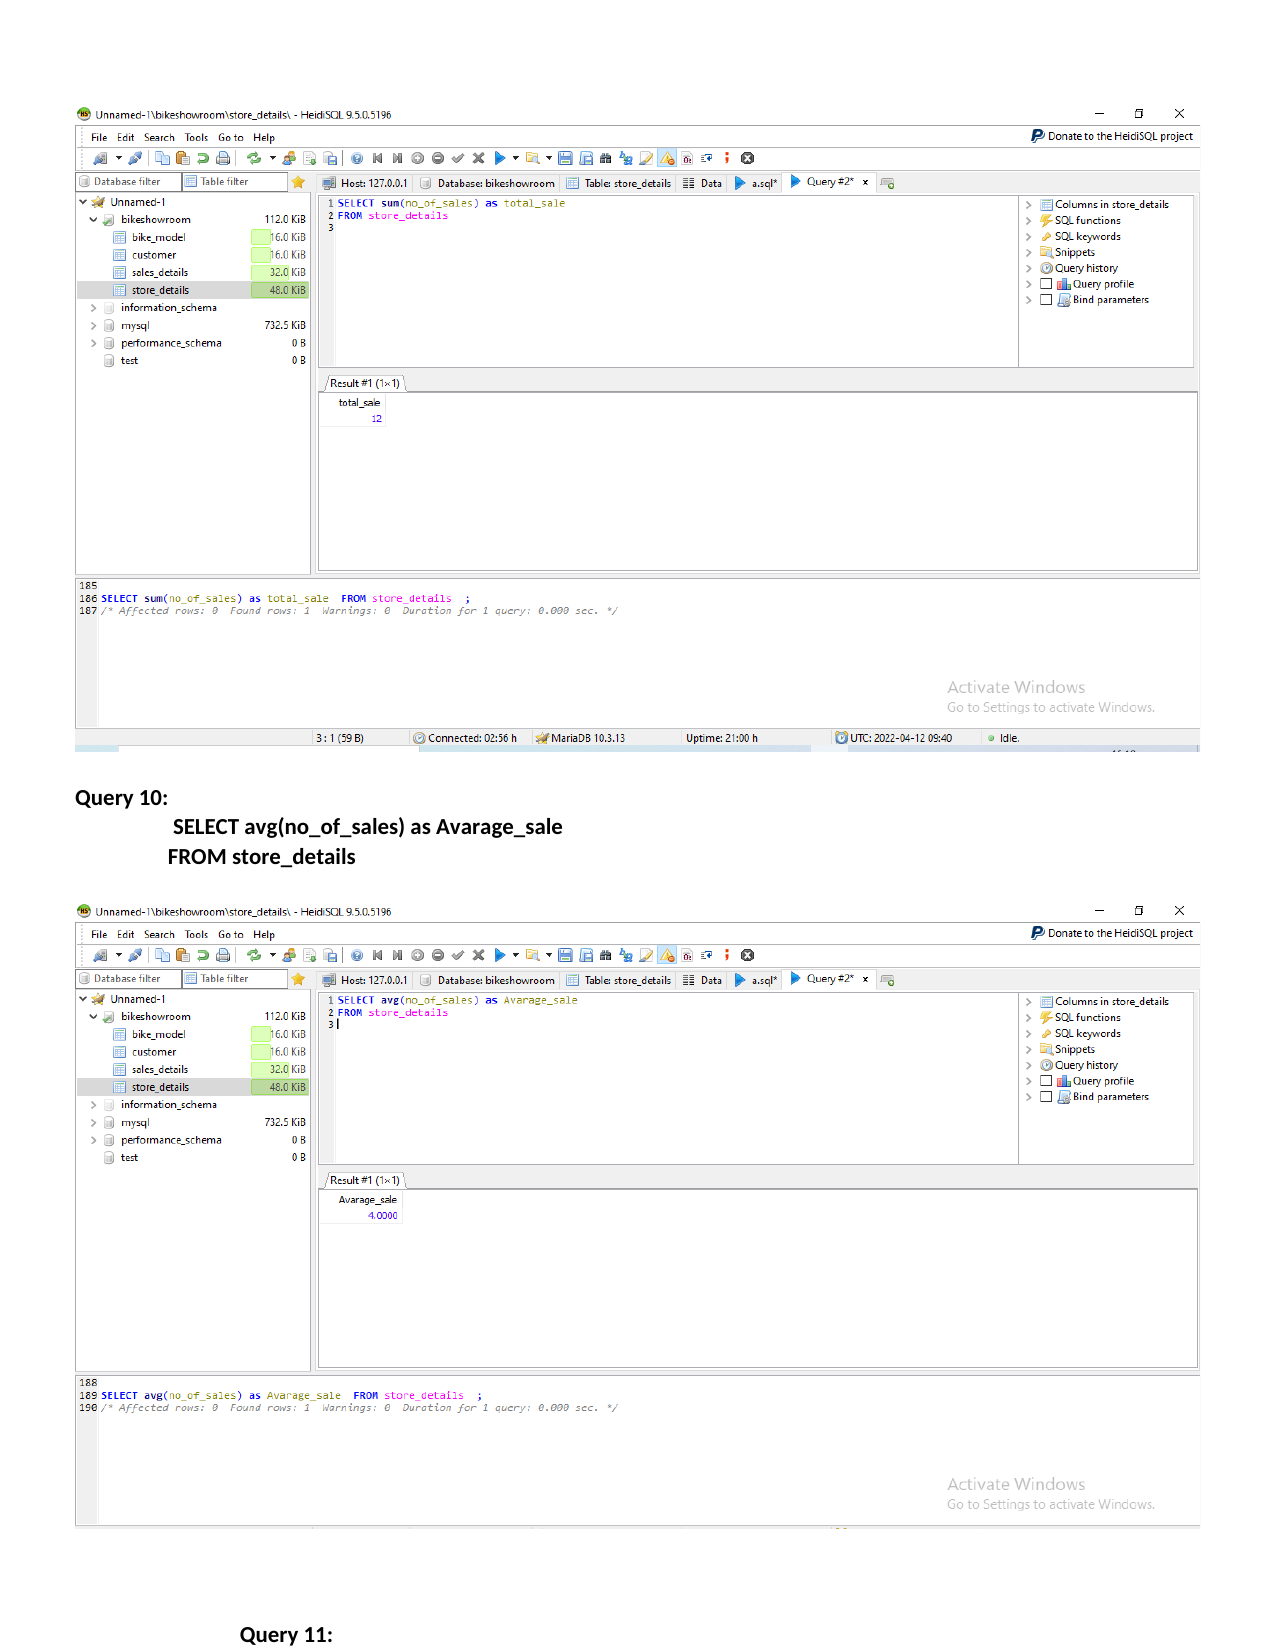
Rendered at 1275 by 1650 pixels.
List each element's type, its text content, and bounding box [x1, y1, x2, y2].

picture [75, 104, 1200, 752]
text Query 10: [75, 783, 1200, 811]
text SELECT avg(no_of_sales) as Avarage_sale [75, 812, 1200, 840]
text FROM store_details [75, 842, 1200, 870]
text Query 11: [75, 1620, 1200, 1648]
picture [75, 901, 1200, 1529]
